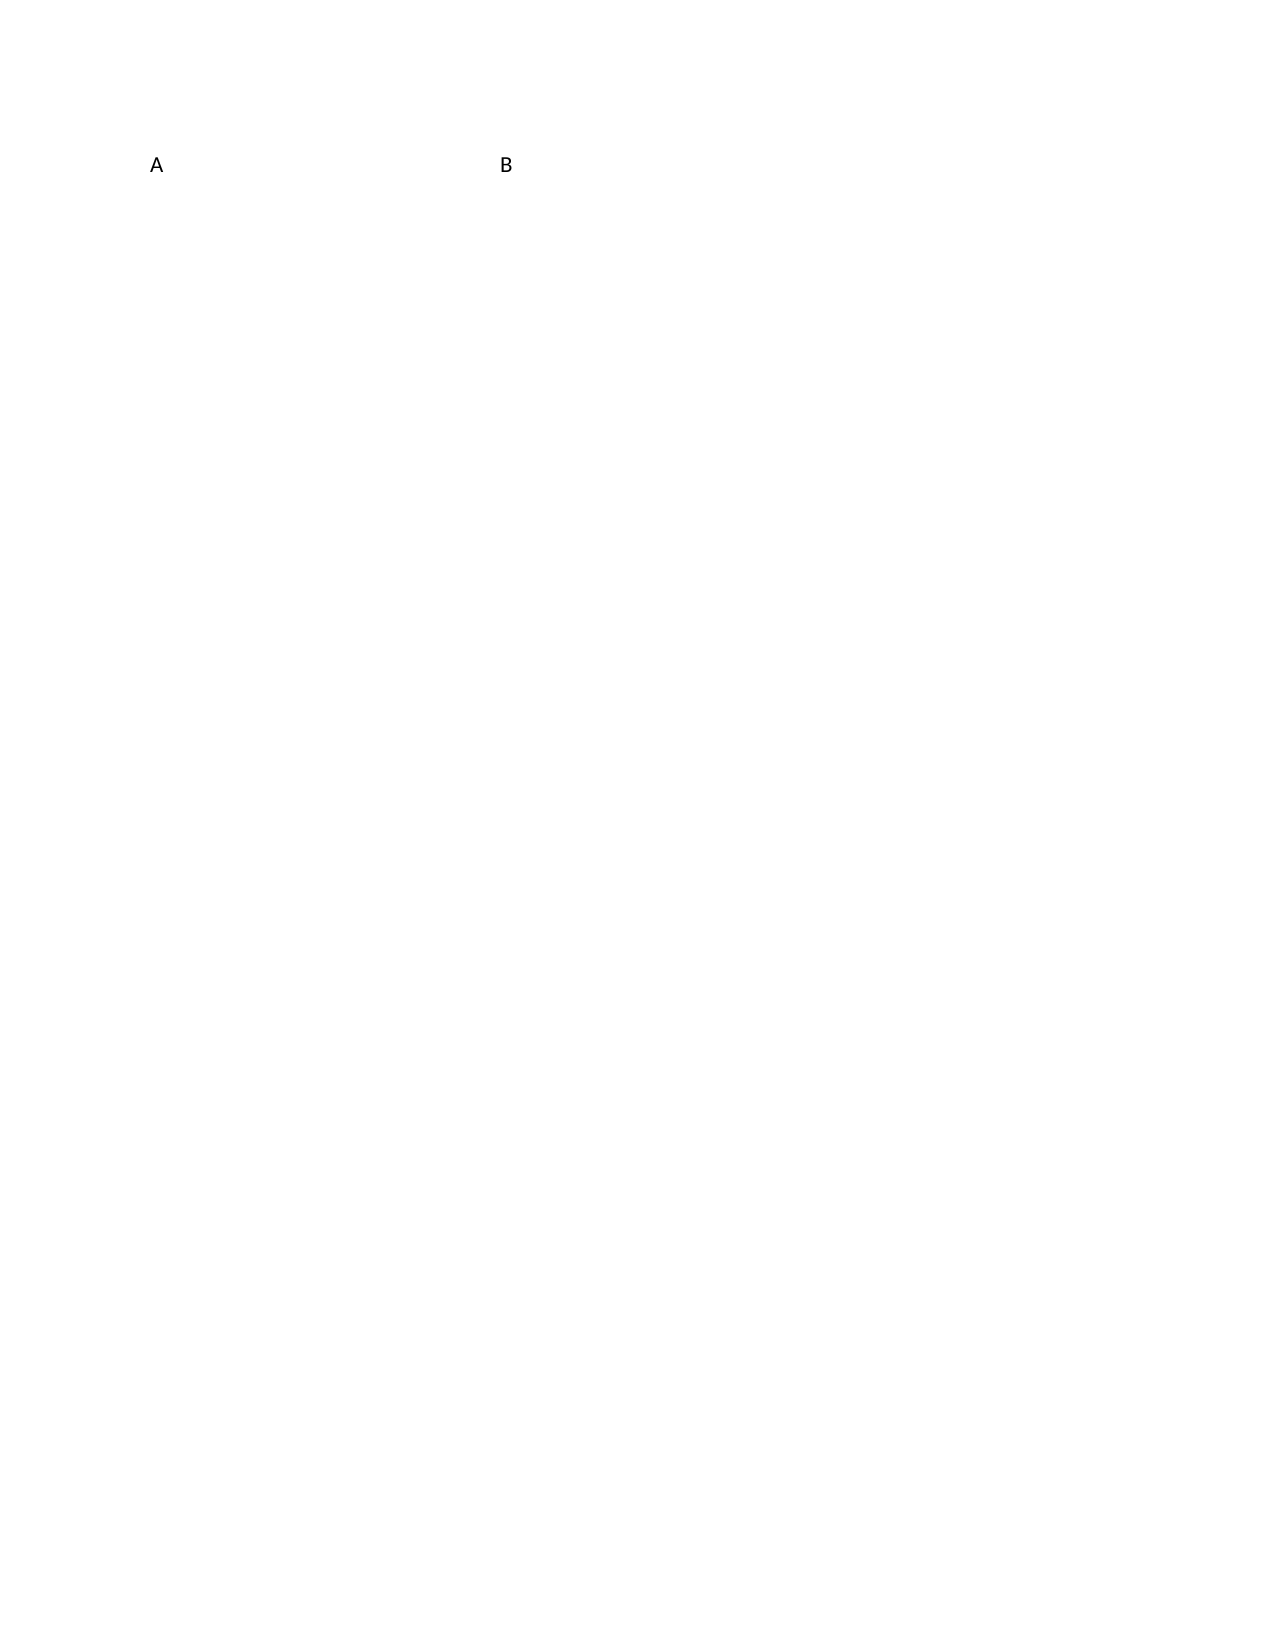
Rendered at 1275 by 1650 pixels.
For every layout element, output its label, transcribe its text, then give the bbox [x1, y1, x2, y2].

text B [500, 150, 1125, 178]
text A [150, 150, 425, 178]
